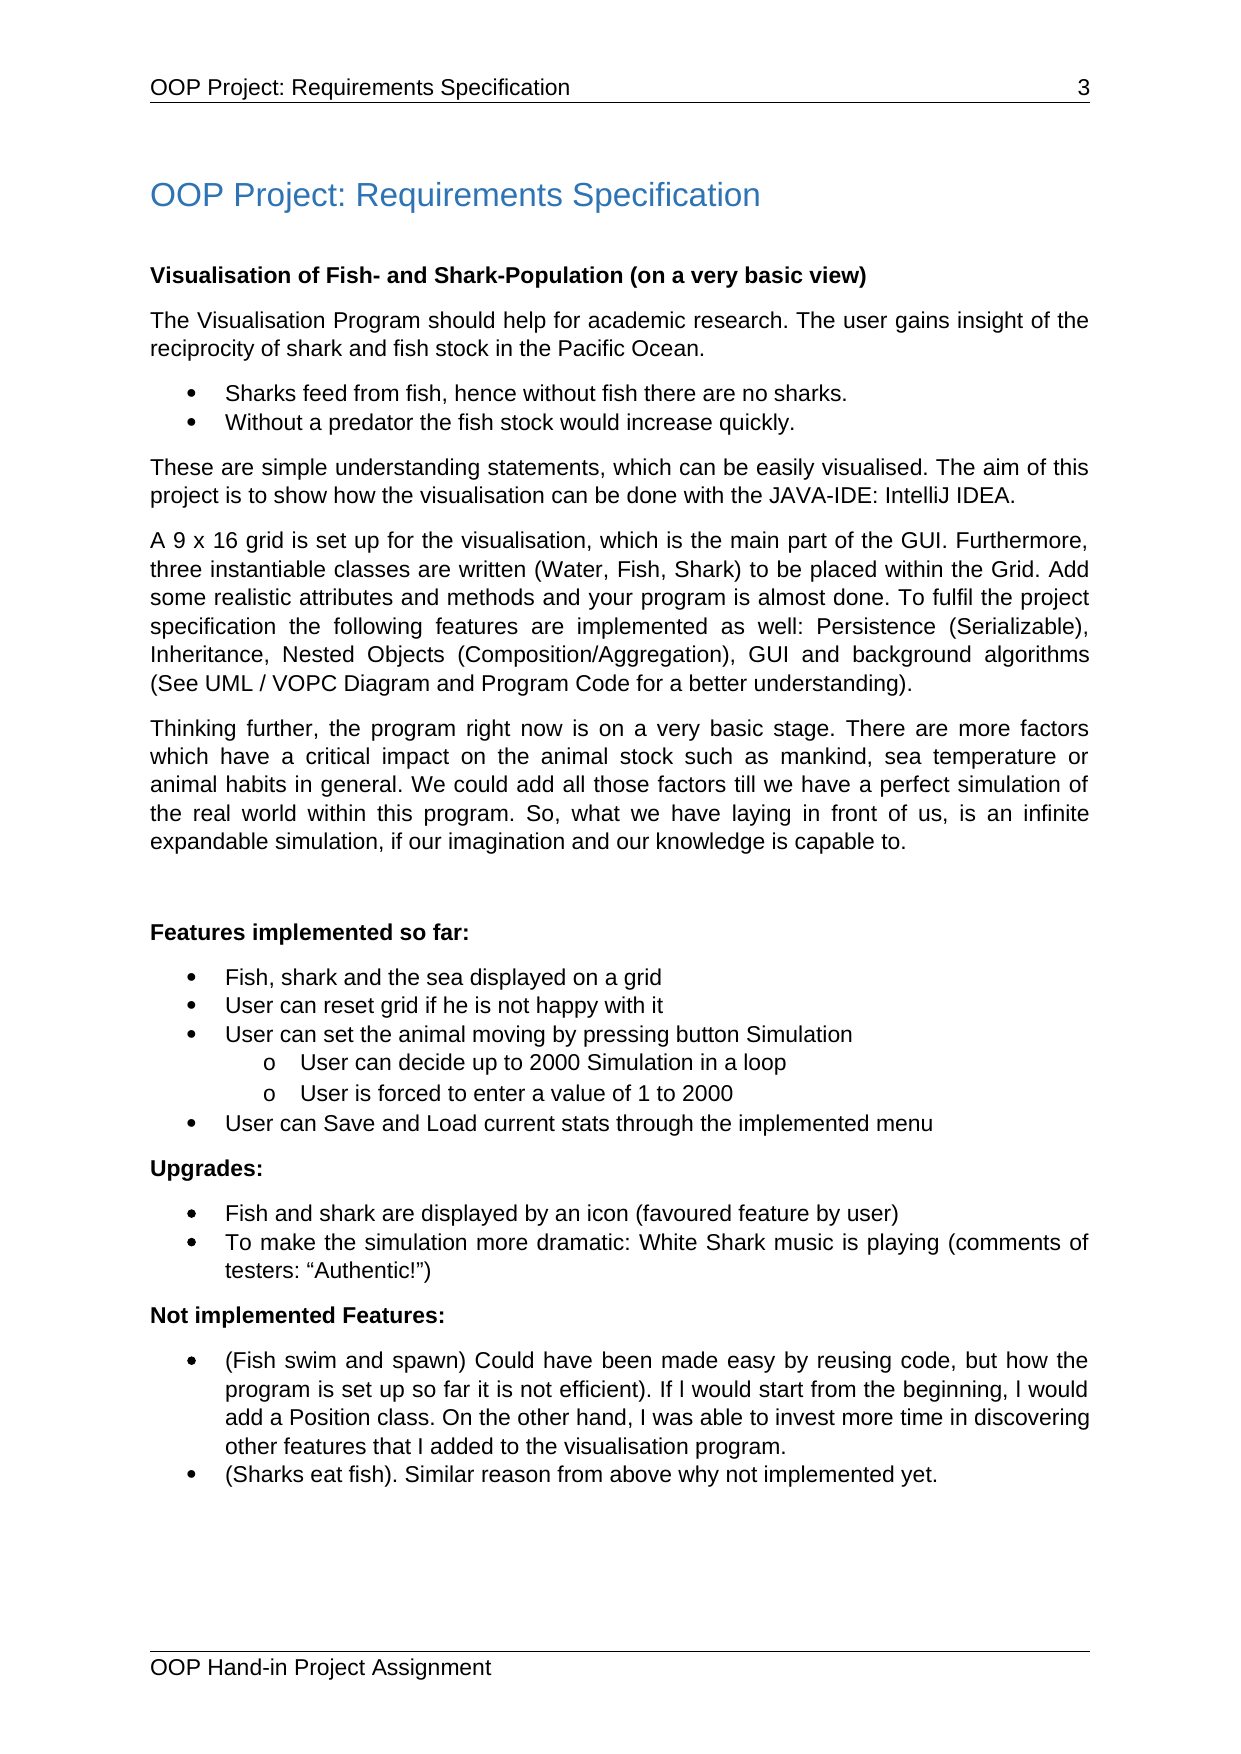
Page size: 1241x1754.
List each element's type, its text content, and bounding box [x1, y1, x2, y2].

list (Fish swim and spawn) Could have been made easy by reusing code, but how the program is set up so far it is not efficient). If l would start from the beginning, l would add a Position class. On the other hand, I was able to invest more time in discovering other features that I added to the visualisation program. [187, 1347, 1090, 1459]
text The Visualisation Program should help for academic research. The user gains insight of the reciprocity of shark and fish stock in the Pacific Ocean. [150, 307, 1090, 361]
text Visualisation of Fish- and Shark-Population (on a very basic view) [150, 262, 1090, 288]
list Fish and shark are displayed by an icon (favoured feature by user) [187, 1200, 1090, 1227]
list Sharks feed from fish, hence without fish there are no sharks. [187, 380, 1090, 407]
list User can reset grid if he is not happy with it [187, 992, 1090, 1018]
list User can Save and Load current stats through the implemented menu [187, 1110, 1090, 1136]
list (Sharks eat fish). Similar reason from above why not implemented yet. [187, 1461, 1090, 1487]
text Features implemented so far: [150, 918, 1090, 945]
subtitle OOP Project: Requirements Specification [150, 175, 1090, 213]
text Not implemented Features: [150, 1302, 1090, 1328]
list User can decide up to 2000 Simulation in a loop [262, 1049, 1090, 1077]
text Thinking further, the program right now is on a very basic stage. There are more factors which have a critical impact on the animal stock such as mankind, sea temperature or animal habits in general. We could add all those factors till we have a perfect simulation of the real world within this program. So, what we have laying in front of us, is an infinite expandable simulation, if our imagination and our knowledge is capable to. [150, 714, 1090, 855]
text Upgrades: [150, 1155, 1090, 1181]
list To make the simulation more dramatic: White Shark music is playing (comments of testers: “Authentic!”) [187, 1229, 1090, 1283]
list Fish, shark and the sea displayed on a grid [187, 964, 1090, 990]
list Without a predator the fish stock would increase quickly. [187, 409, 1090, 435]
list User is forced to enter a value of 1 to 2000 [262, 1079, 1090, 1108]
text A 9 x 16 grid is set up for the visualisation, which is the main part of the GUI. Furthermore, three instantiable classes are written (Water, Fish, Shark) to be placed within the Grid. Add some realistic attributes and methods and your program is almost done. To fulfil the project specification the following features are implemented as well: Persistence (Serializable), Inheritance, Nested Objects (Composition/Aggregation), GUI and background algorithms (See UML / VOPC Diagram and Program Code for a better understanding). [150, 527, 1090, 696]
text These are simple understanding statements, which can be easily visualised. The aim of this project is to show how the visualisation can be done with the JAVA-IDE: IntelliJ IDEA. [150, 454, 1090, 508]
list User can set the animal moving by pressing button Simulation [187, 1021, 1090, 1047]
